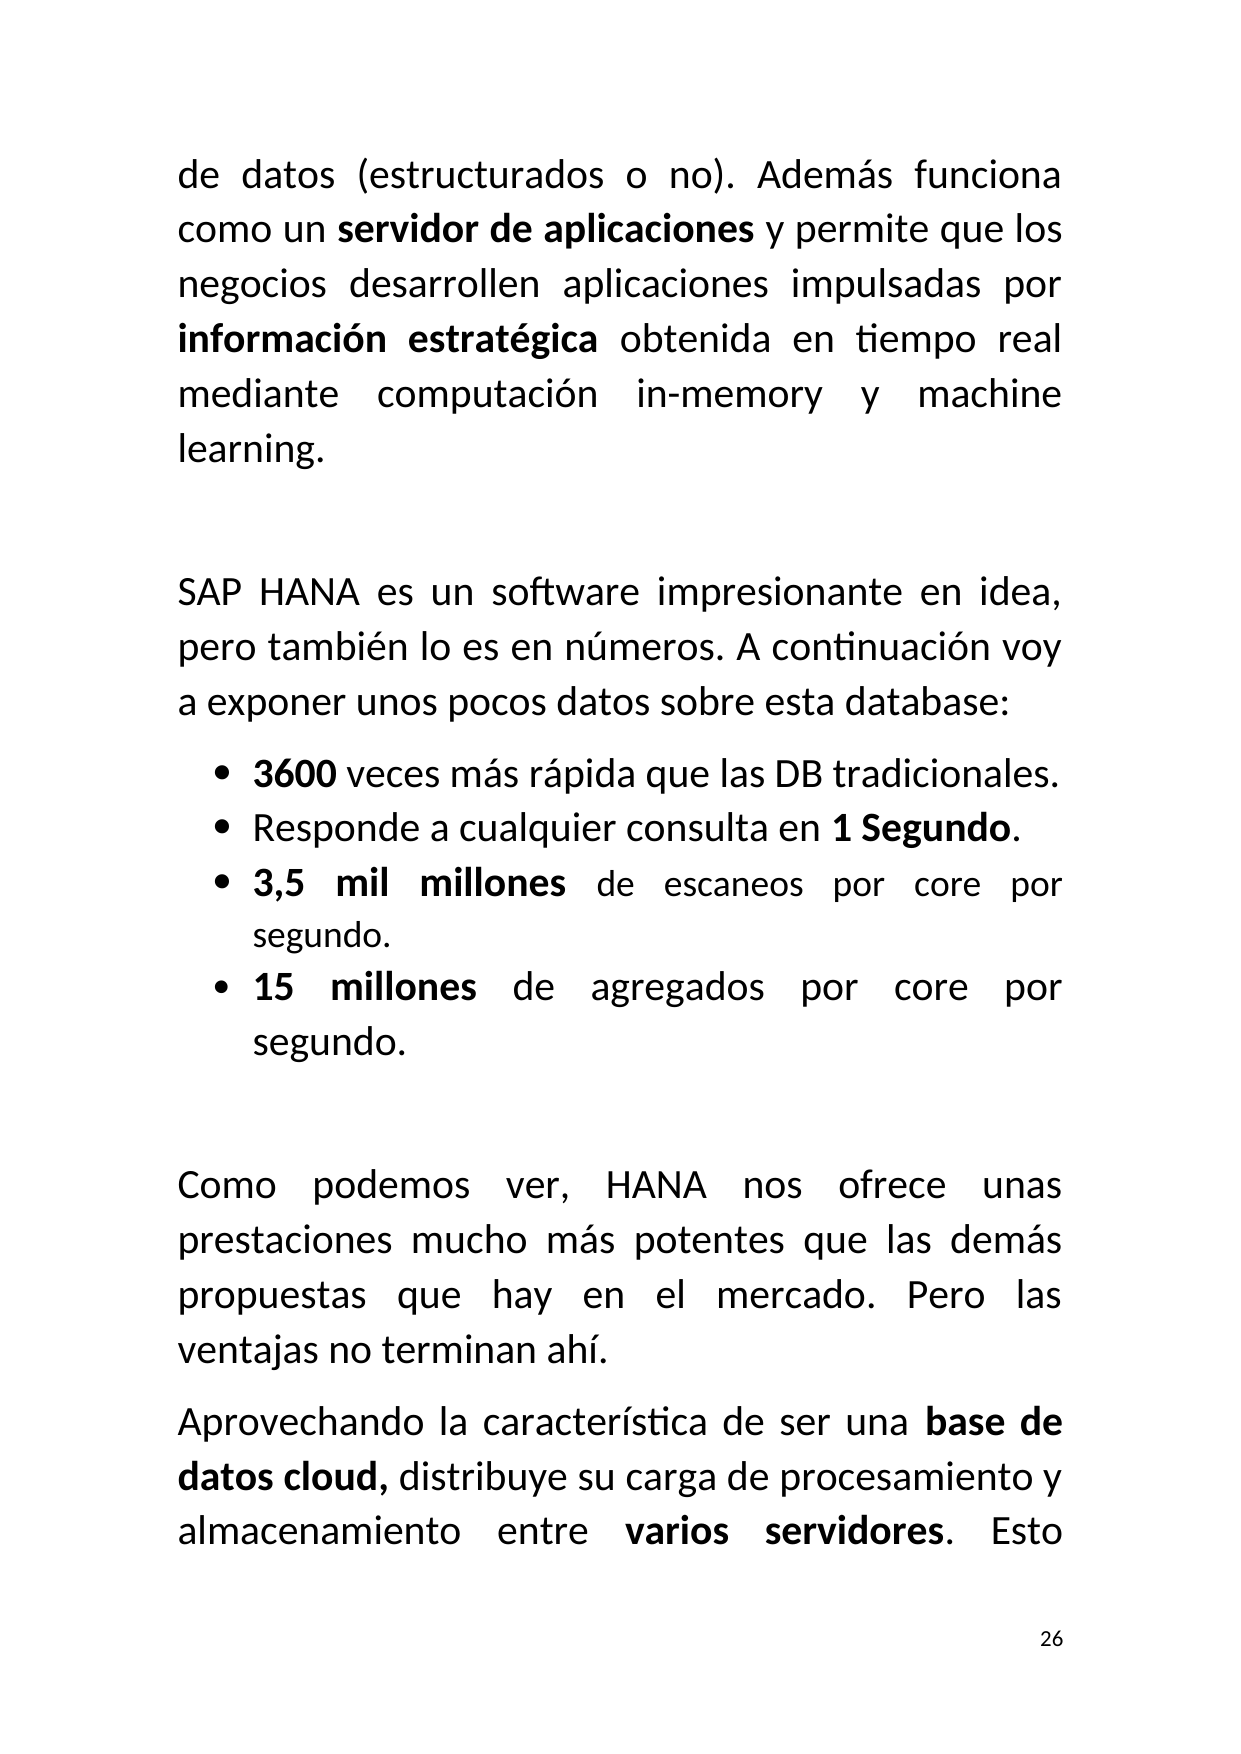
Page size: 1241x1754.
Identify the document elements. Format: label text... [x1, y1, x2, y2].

text SAP HANA es un software impresionante en idea, pero también lo es en números. A continuación voy a exponer unos pocos datos sobre esta database: [177, 565, 1063, 726]
list Responde a cualquier consulta en 1 Segundo. [215, 801, 1063, 852]
text Como podemos ver, HANA nos ofrece unas prestaciones mucho más potentes que las demás propuestas que hay en el mercado. Pero las ventajas no terminan ahí. [177, 1158, 1063, 1374]
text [177, 148, 1063, 473]
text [177, 1394, 1063, 1555]
list 3600 veces más rápida que las DB tradicionales. [215, 747, 1063, 797]
list 3,5 mil millones de escaneos por core por segundo. [215, 856, 1063, 957]
list 15 millones de agregados por core por segundo. [215, 960, 1063, 1066]
